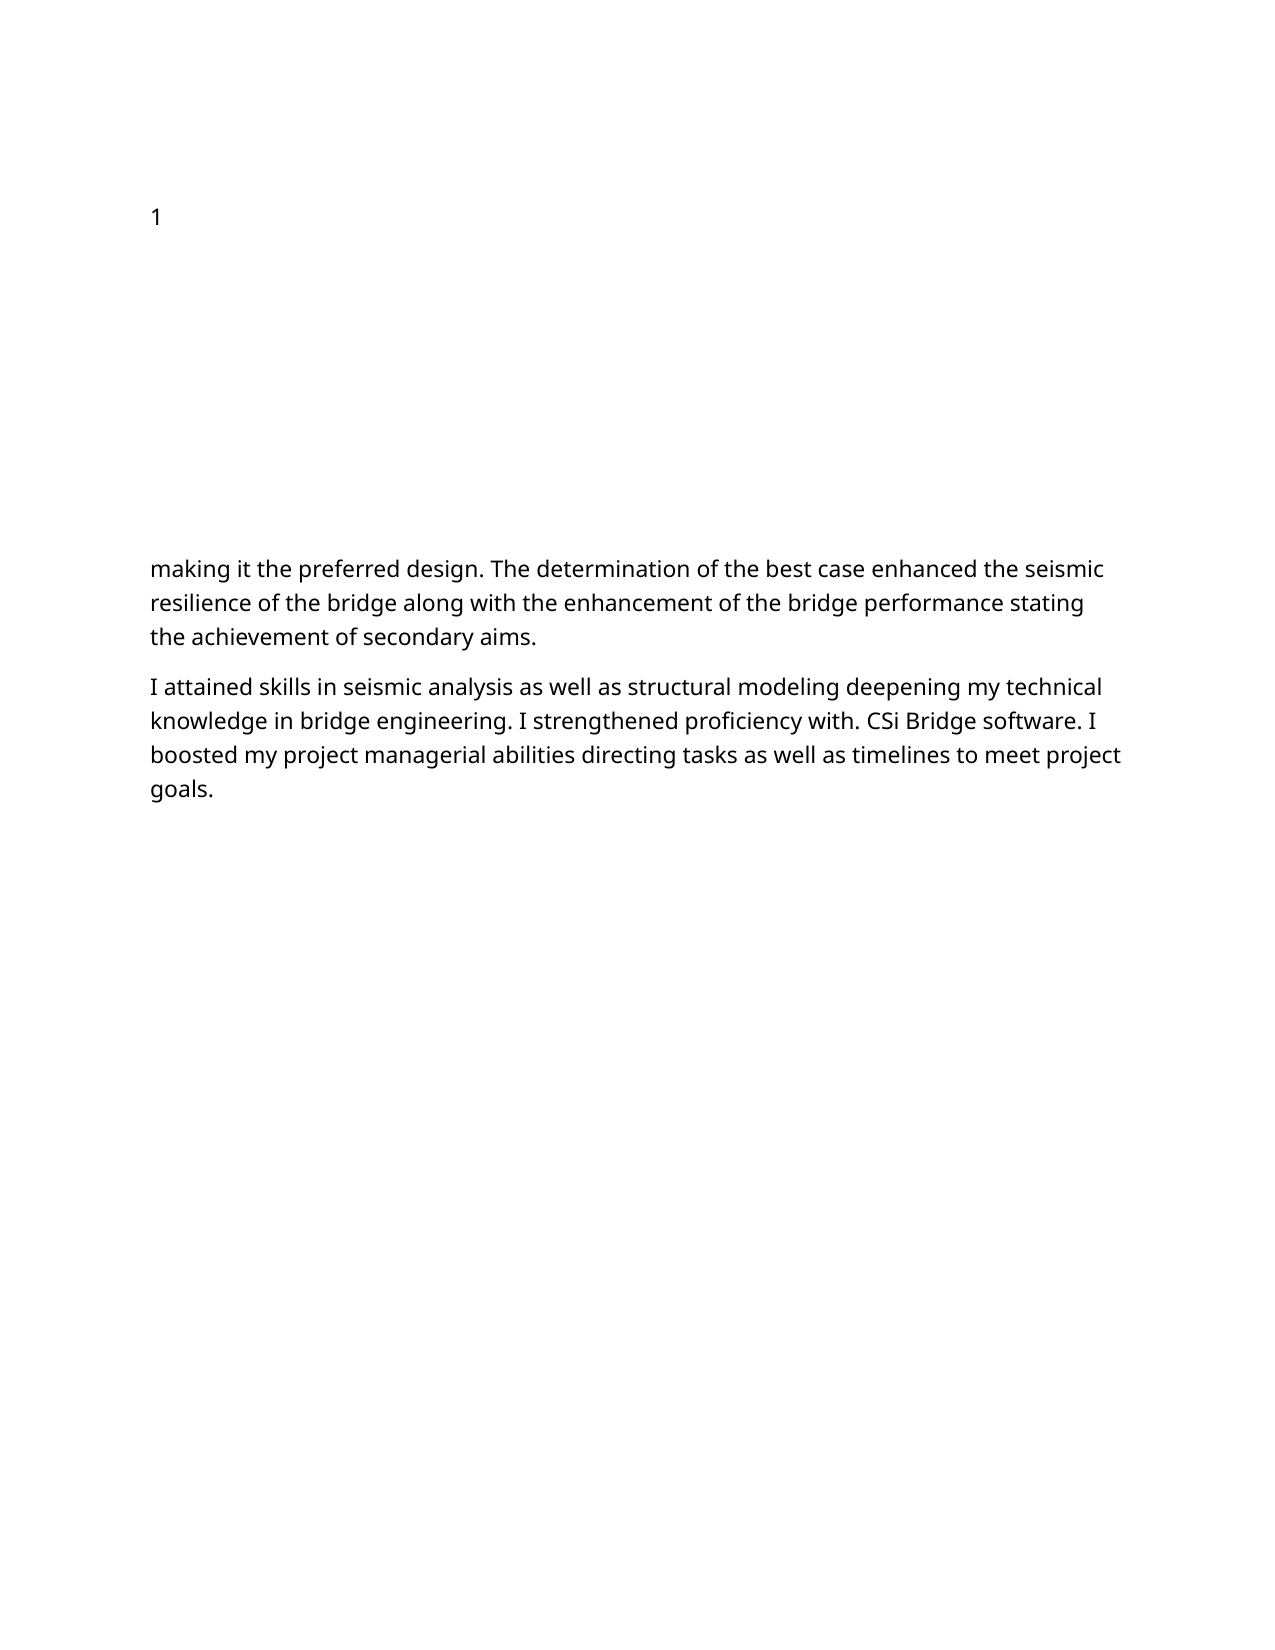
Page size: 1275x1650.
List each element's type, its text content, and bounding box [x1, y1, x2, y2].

text I attained skills in seismic analysis as well as structural modeling deepening my technical knowledge in bridge engineering. I strengthened proficiency with. CSi Bridge software. I boosted my project managerial abilities directing tasks as well as timelines to meet project goals. [150, 671, 1125, 804]
text making it the preferred design. The determination of the best case enhanced the seismic resilience of the bridge along with the enhancement of the bridge performance stating the achievement of secondary aims. [150, 553, 1125, 652]
text 1 [150, 200, 1125, 232]
